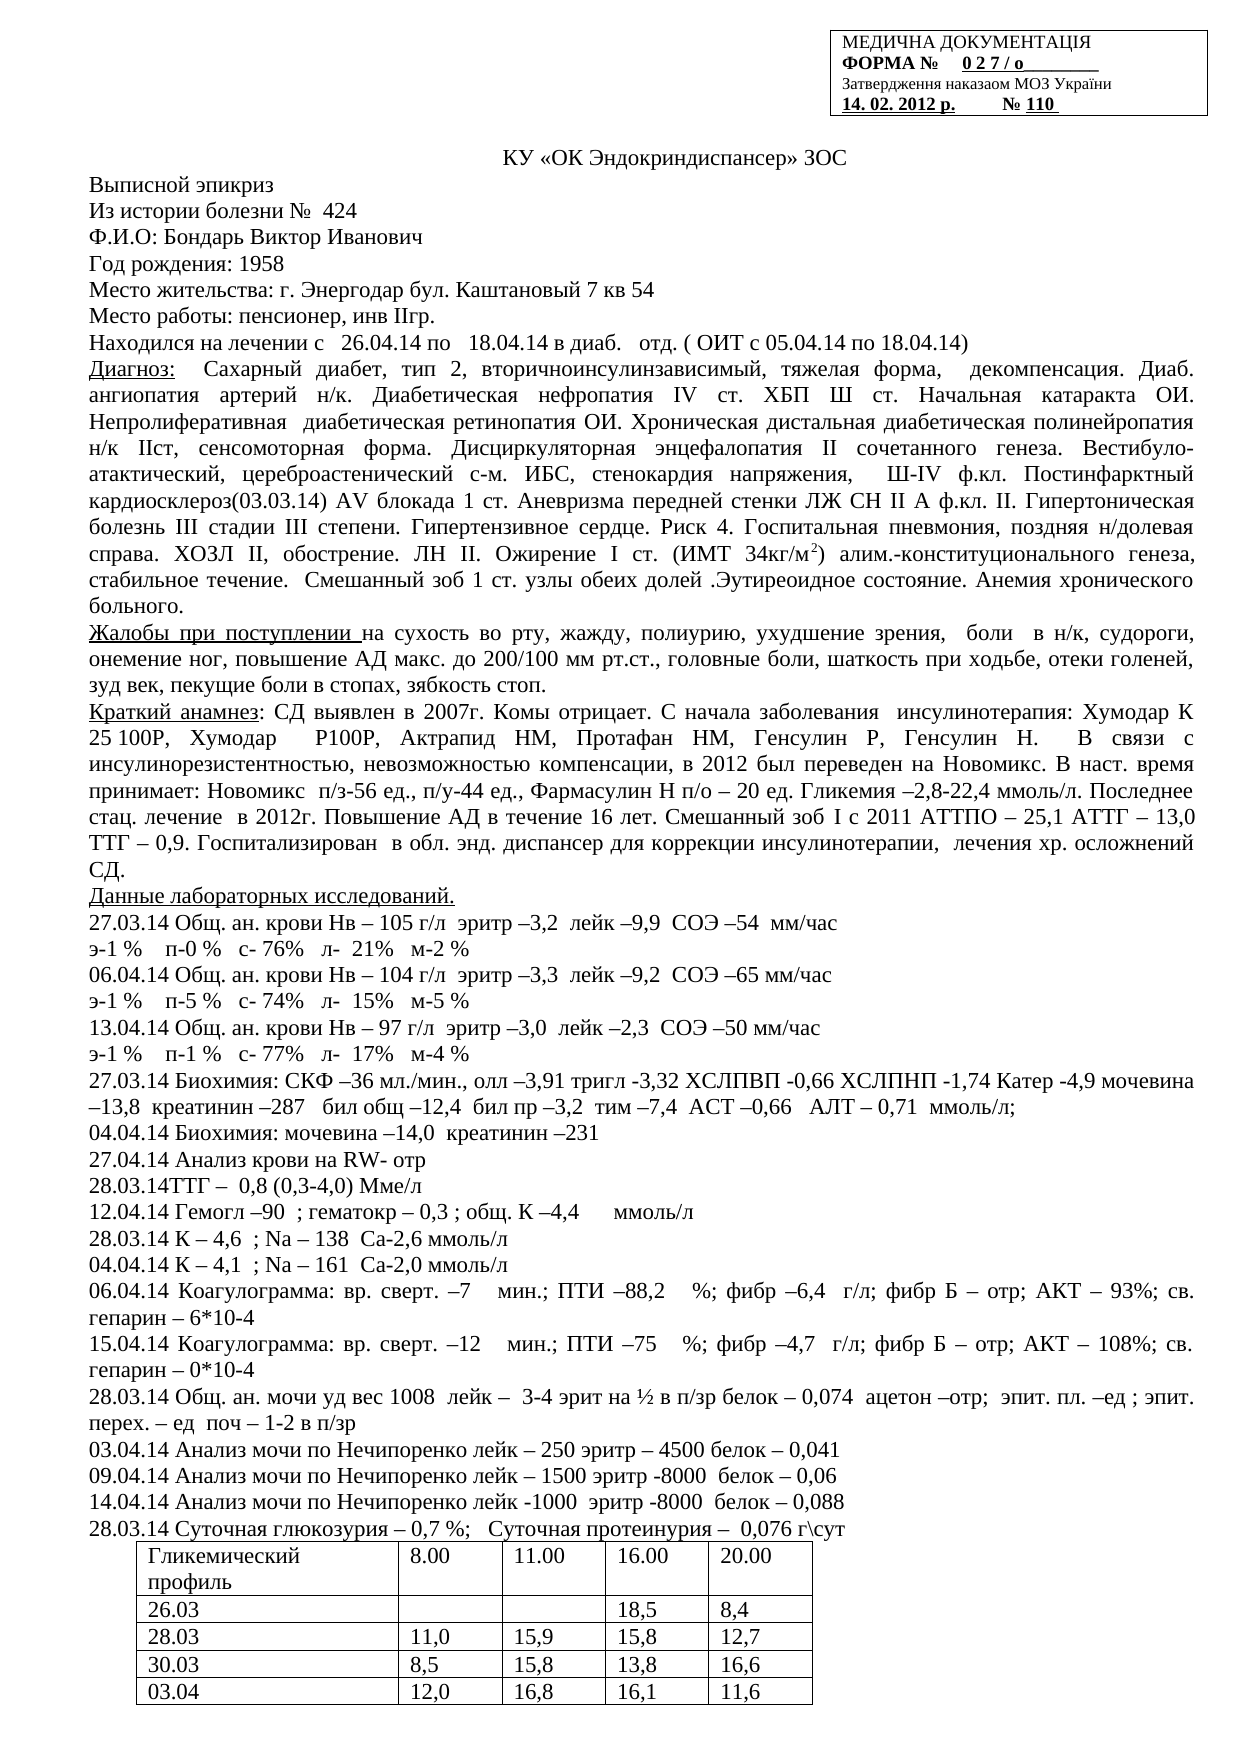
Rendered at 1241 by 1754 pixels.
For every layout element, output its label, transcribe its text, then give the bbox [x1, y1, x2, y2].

table_cell [503, 1596, 605, 1622]
text 04.04.14 Биохимия: мочевина –14,0 креатинин –231 [89, 1119, 1196, 1146]
text 27.03.14 Биохимия: СКФ –36 мл./мин., олл –3,91 тригл -3,32 ХСЛПВП -0,66 ХСЛПНП -1,74 Катер -4,9 мочевина –13,8 креатинин –287 бил общ –12,4 бил пр –3,2 тим –7,4 АСТ –0,66 АЛТ – 0,71 ммоль/л; [89, 1067, 1196, 1119]
table_cell 8,4 [709, 1596, 812, 1622]
text э-1 % п-0 % с- 76% л- 21% м-2 % [89, 935, 1196, 961]
table_cell 11,6 [709, 1678, 812, 1704]
table_header 20.00 [709, 1542, 812, 1595]
table_cell 8,5 [399, 1651, 502, 1677]
table_cell [399, 1596, 502, 1622]
table_header 16.00 [606, 1542, 708, 1595]
subtitle КУ «ОК Эндокриндиспансер» ЗОС [148, 144, 1202, 171]
table_header Гликемический профиль [137, 1542, 398, 1595]
text 28.03.14ТТГ – 0,8 (0,3-4,0) Мме/л [89, 1172, 1196, 1198]
table_cell 12,0 [399, 1678, 502, 1704]
text 27.03.14 Общ. ан. крови Нв – 105 г/л эритр –3,2 лейк –9,9 СОЭ –54 мм/час [89, 908, 1196, 935]
text Данные лабораторных исследований. [89, 882, 1196, 908]
text Место жительства: г. Энергодар бул. Каштановый 7 кв 54 [89, 276, 1196, 302]
table_cell 13,8 [606, 1651, 708, 1677]
text Диагноз: Сахарный диабет, тип 2, вторичноинсулинзависимый, тяжелая форма, декомпенсация. Диаб. ангиопатия артерий н/к. Диабетическая нефропатия IV ст. ХБП Ш ст. Начальная катаракта ОИ. Непролиферативная диабетическая ретинопатия ОИ. Хроническая дистальная диабетическая полинейропатия н/к IIст, сенсомоторная форма. Дисциркуляторная энцефалопатия II сочетанного генеза. Вестибуло-атактический, цереброастенический с-м. ИБС, стенокардия напряжения, Ш-IV ф.кл. Постинфарктный кардиосклероз(03.03.14) AV блокада 1 ст. Аневризма передней стенки ЛЖ СН II А ф.кл. II. Гипертоническая болезнь III стадии III степени. Гипертензивное сердце. Риск 4. Госпитальная пневмония, поздняя н/долевая справа. ХОЗЛ II, обострение. ЛН II. Ожирение I ст. (ИМТ 34кг/м2) алим.-конституционального генеза, стабильное течение. Смешанный зоб 1 ст. узлы обеих долей .Эутиреоидное состояние. Анемия хронического больного. [89, 355, 1196, 619]
subtitle Ф.И.О: Бондарь Виктор Иванович [89, 223, 1196, 250]
text Жалобы при поступлении на сухость во рту, жажду, полиурию, ухудшение зрения, боли в н/к, судороги, онемение ног, повышение АД макс. до 200/100 мм рт.ст., головные боли, шаткость при ходьбе, отеки голеней, зуд век, пекущие боли в стопах, зябкость стоп. [89, 619, 1196, 698]
text Год рождения: 1958 [89, 250, 1196, 276]
text Находился на лечении с 26.04.14 по 18.04.14 в диаб. отд. ( ОИТ с 05.04.14 по 18.04.14) [89, 329, 1196, 355]
table_cell 11,0 [399, 1623, 502, 1649]
text 06.04.14 Общ. ан. крови Нв – 104 г/л эритр –3,3 лейк –9,2 СОЭ –65 мм/час [89, 961, 1196, 988]
table_header 8.00 [399, 1542, 502, 1595]
text 06.04.14 Коагулограмма: вр. сверт. –7 мин.; ПТИ –88,2 %; фибр –6,4 г/л; фибр Б – отр; АКТ – 93%; св. гепарин – 6*10-4 [89, 1277, 1196, 1330]
table_cell 16,6 [709, 1651, 812, 1677]
text 14.04.14 Анализ мочи по Нечипоренко лейк -1000 эритр -8000 белок – 0,088 [89, 1488, 1196, 1515]
text Место работы: пенсионер, инв IIгр. [89, 302, 1196, 329]
text 04.04.14 К – 4,1 ; Nа – 161 Са-2,0 ммоль/л [89, 1251, 1196, 1277]
table_cell 15,9 [503, 1623, 605, 1649]
text 28.03.14 Суточная глюкозурия – 0,7 %; Суточная протеинурия – 0,076 г\сут [89, 1515, 1196, 1541]
table_cell 03.04 [137, 1678, 398, 1704]
table_cell 12,7 [709, 1623, 812, 1649]
subtitle Из истории болезни № 424 [89, 197, 1196, 223]
text э-1 % п-1 % с- 77% л- 17% м-4 % [89, 1040, 1196, 1067]
table_cell 26.03 [137, 1596, 398, 1622]
table_cell 28.03 [137, 1623, 398, 1649]
text э-1 % п-5 % с- 74% л- 15% м-5 % [89, 988, 1196, 1014]
table_cell 15,8 [606, 1623, 708, 1649]
table_cell 18,5 [606, 1596, 708, 1622]
text 09.04.14 Анализ мочи по Нечипоренко лейк – 1500 эритр -8000 белок – 0,06 [89, 1462, 1196, 1488]
table_cell 16,1 [606, 1678, 708, 1704]
table_cell 30.03 [137, 1651, 398, 1677]
text Краткий анамнез: СД выявлен в 2007г. Комы отрицает. С начала заболевания инсулинотерапия: Хумодар К 25 100Р, Хумодар Р100Р, Актрапид НМ, Протафан НМ, Генсулин Р, Генсулин Н. В связи с инсулинорезистентностью, невозможностью компенсации, в 2012 был переведен на Новомикс. В наст. время принимает: Новомикс п/з-56 ед., п/у-44 ед., Фармасулин Н п/о – 20 ед. Гликемия –2,8-22,4 ммоль/л. Последнее стац. лечение в 2012г. Повышение АД в течение 16 лет. Смешанный зоб I с 2011 АТТПО – 25,1 АТТГ – 13,0 ТТГ – 0,9. Госпитализирован в обл. энд. диспансер для коррекции инсулинотерапии, лечения хр. осложнений СД. [89, 698, 1196, 882]
table_header 11.00 [503, 1542, 605, 1595]
text 13.04.14 Общ. ан. крови Нв – 97 г/л эритр –3,0 лейк –2,3 СОЭ –50 мм/час [89, 1014, 1196, 1040]
text 28.03.14 К – 4,6 ; Nа – 138 Са-2,6 ммоль/л [89, 1225, 1196, 1251]
table_cell 15,8 [503, 1651, 605, 1677]
text 03.04.14 Анализ мочи по Нечипоренко лейк – 250 эритр – 4500 белок – 0,041 [89, 1436, 1196, 1462]
text 12.04.14 Гемогл –90 ; гематокр – 0,3 ; общ. К –4,4 ммоль/л [89, 1198, 1196, 1225]
table_cell 16,8 [503, 1678, 605, 1704]
text 15.04.14 Коагулограмма: вр. сверт. –12 мин.; ПТИ –75 %; фибр –4,7 г/л; фибр Б – отр; АКТ – 108%; св. гепарин – 0*10-4 [89, 1330, 1196, 1383]
text 27.04.14 Анализ крови на RW- отр [89, 1146, 1196, 1172]
subtitle 28.03.14 Общ. ан. мочи уд вес 1008 лейк – 3-4 эрит на ½ в п/зр белок – 0,074 ацетон –отр; эпит. пл. –ед ; эпит. перех. – ед поч – 1-2 в п/зр [89, 1383, 1196, 1436]
subtitle Выписной эпикриз [89, 171, 1202, 197]
